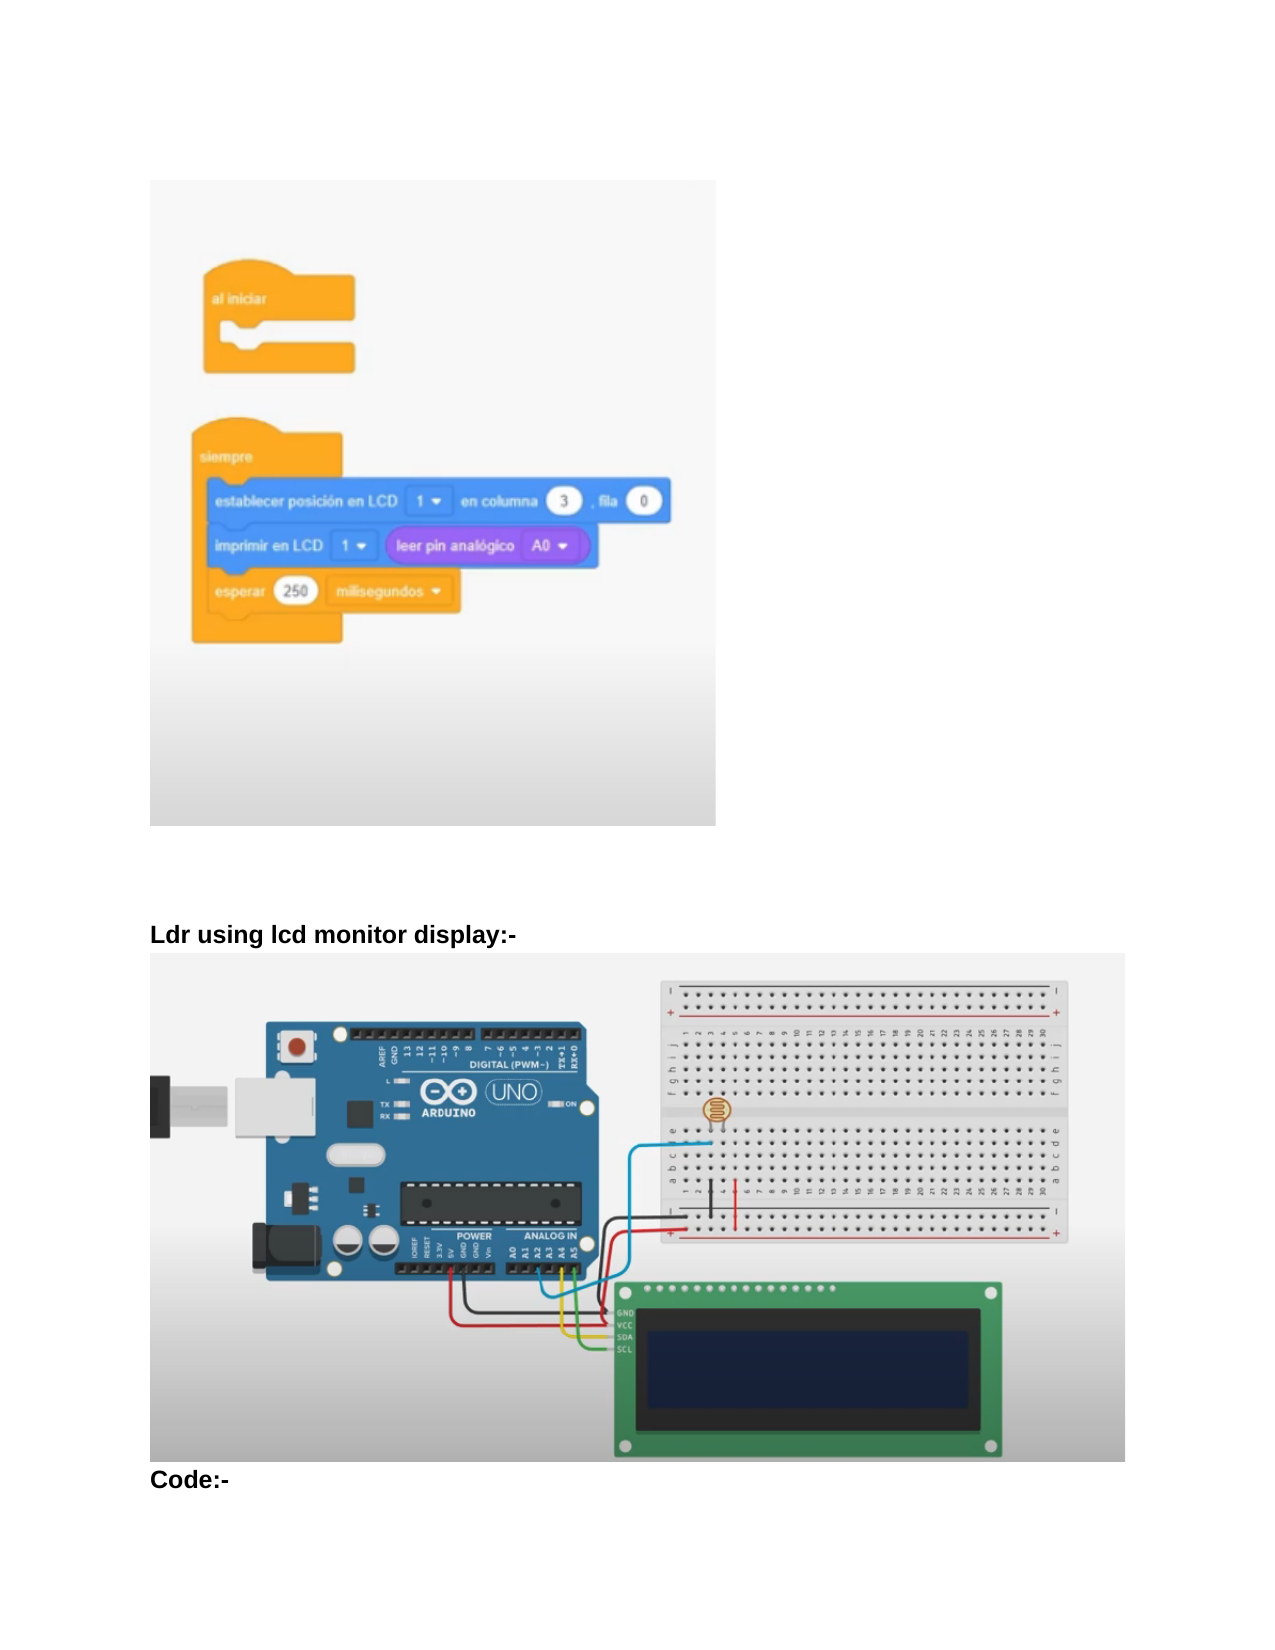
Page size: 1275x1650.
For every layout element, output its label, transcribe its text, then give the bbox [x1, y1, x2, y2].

picture [150, 180, 716, 826]
text Code:- [150, 1465, 1125, 1494]
text Ldr using lcd monitor display:- [150, 920, 1125, 949]
picture [150, 953, 1125, 1462]
